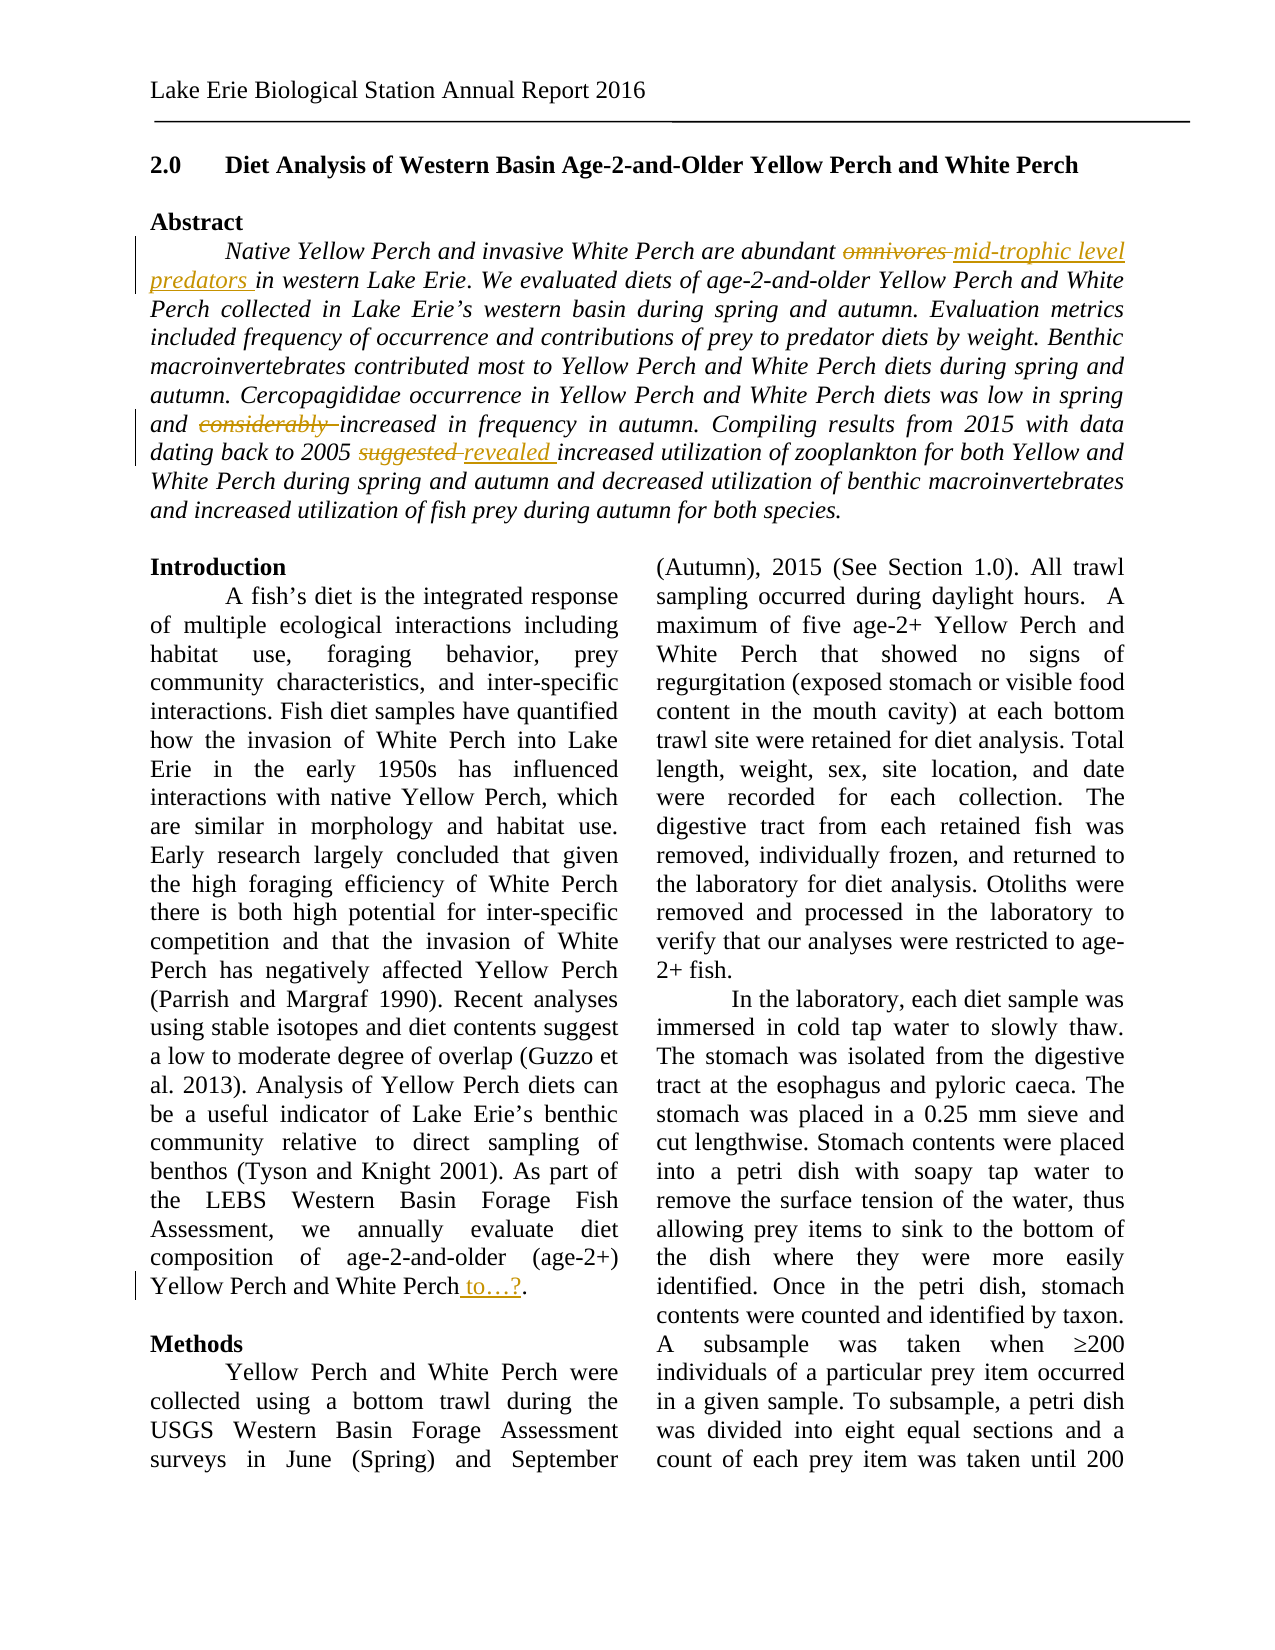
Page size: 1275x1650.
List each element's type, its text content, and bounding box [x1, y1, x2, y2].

text Native Yellow Perch and invasive White Perch are abundant in western Lake Erie. We evaluated diets of age-2-and-older Yellow Perch and White Perch collected in Lake Erie’s western basin during spring and autumn. Evaluation metrics included frequency of occurrence and contributions of prey to predator diets by weight. Benthic macroinvertebrates contributed most to Yellow Perch and White Perch diets during spring and autumn. Cercopagididae occurrence in Yellow Perch and White Perch diets was low in spring and increased in frequency in autumn. Compiling results from 2015 with data dating back to 2005 increased utilization of zooplankton for both Yellow and White Perch during spring and autumn and decreased utilization of benthic macroinvertebrates and increased utilization of fish prey during autumn for both species. [150, 409, 1125, 524]
subtitle 2.0 Diet Analysis of Western Basin Age-2-and-Older Yellow Perch and White Perch [150, 150, 1125, 179]
text A fish’s diet is the integrated response of multiple ecological interactions including habitat use, foraging behavior, prey community characteristics, and inter-specific interactions. Fish diet samples have quantified how the invasion of White Perch into Lake Erie in the early 1950s has influenced interactions with native Yellow Perch, which are similar in morphology and habitat use. Early research largely concluded that given the high foraging efficiency of White Perch there is both high potential for inter-specific competition and that the invasion of White Perch has negatively affected Yellow Perch (Parrish and Margraf 1990). Recent analyses using stable isotopes and diet contents suggest a low to moderate degree of overlap (Guzzo et al. 2013). Analysis of Yellow Perch diets can be a useful indicator of Lake Erie’s benthic community relative to direct sampling of benthos (Tyson and Knight 2001). As part of the LEBS Western Basin Forage Fish Assessment, we annually evaluate diet composition of age-2-and-older (age-2+) Yellow Perch and White Perch. [150, 581, 619, 1300]
text Yellow Perch and White Perch were collected using a bottom trawl during the USGS Western Basin Forage Assessment surveys in June (Spring) and September (Autumn), 2015 (See Section 1.0). All trawl sampling occurred during daylight hours. A maximum of five age-2+ Yellow Perch and White Perch that showed no signs of regurgitation (exposed stomach or visible food content in the mouth cavity) at each bottom trawl site were retained for diet analysis. Total length, weight, sex, site location, and date were recorded for each collection. The digestive tract from each retained fish was removed, individually frozen, and returned to the laboratory for diet analysis. Otoliths were removed and processed in the laboratory to verify that our analyses were restricted to age-2+ fish. [150, 1357, 619, 1472]
text Introduction [150, 552, 619, 581]
text Native Yellow Perch and invasive White Perch are abundant in western Lake Erie. We evaluated diets of age-2-and-older Yellow Perch and White Perch collected in Lake Erie’s western basin during spring and autumn. Evaluation metrics included frequency of occurrence and contributions of prey to predator diets by weight. Benthic macroinvertebrates contributed most to Yellow Perch and White Perch diets during spring and autumn. Cercopagididae occurrence in Yellow Perch and White Perch diets was low in spring and increased in frequency in autumn. Compiling results from 2015 with data dating back to 2005 increased utilization of zooplankton for both Yellow and White Perch during spring and autumn and decreased utilization of benthic macroinvertebrates and increased utilization of fish prey during autumn for both species. [150, 236, 1125, 409]
text Methods [150, 1329, 619, 1357]
text Yellow Perch and White Perch were collected using a bottom trawl during the USGS Western Basin Forage Assessment surveys in June (Spring) and September (Autumn), 2015 (See Section 1.0). All trawl sampling occurred during daylight hours. A maximum of five age-2+ Yellow Perch and White Perch that showed no signs of regurgitation (exposed stomach or visible food content in the mouth cavity) at each bottom trawl site were retained for diet analysis. Total length, weight, sex, site location, and date were recorded for each collection. The digestive tract from each retained fish was removed, individually frozen, and returned to the laboratory for diet analysis. Otoliths were removed and processed in the laboratory to verify that our analyses were restricted to age-2+ fish. [656, 552, 1125, 984]
text Abstract [150, 207, 1125, 236]
